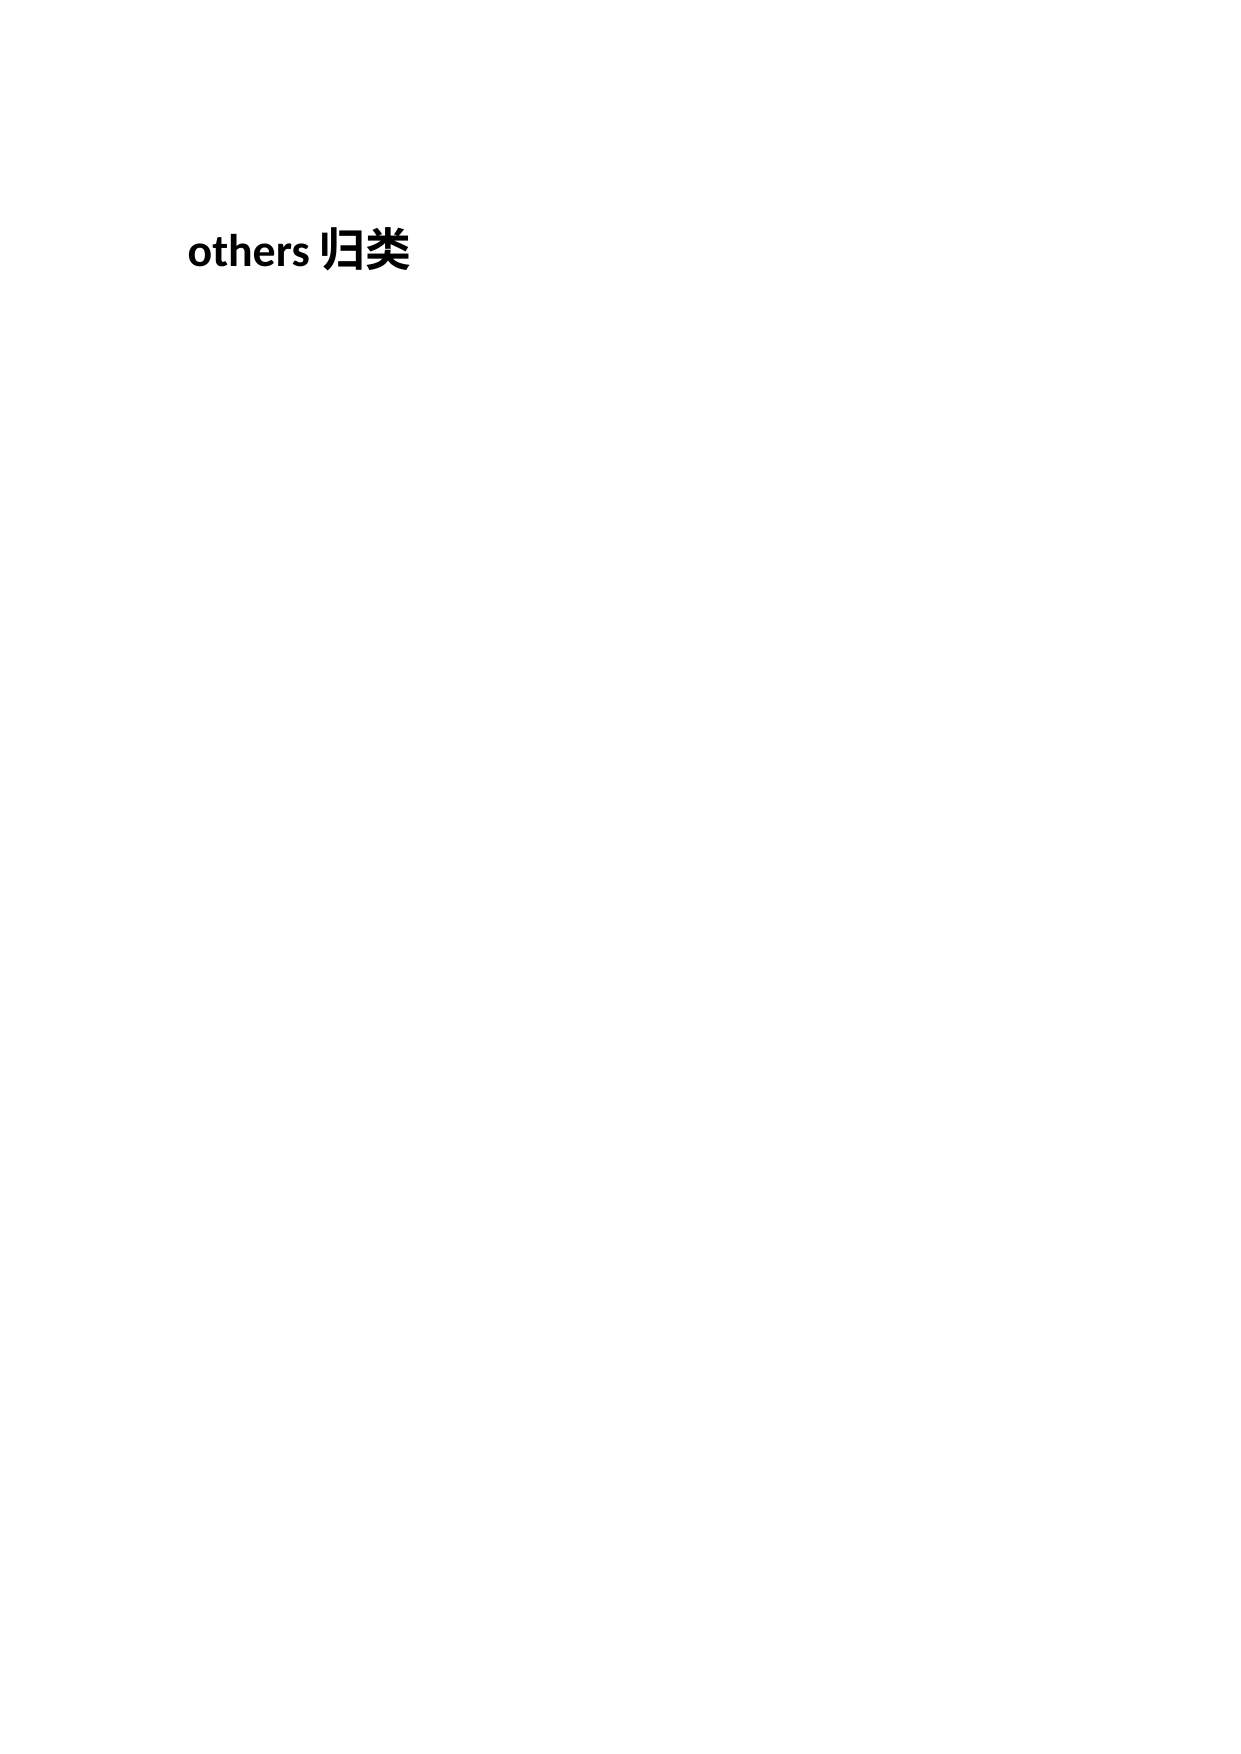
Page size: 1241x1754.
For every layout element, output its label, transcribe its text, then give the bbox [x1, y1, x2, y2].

subtitle others归类 [187, 197, 1053, 295]
